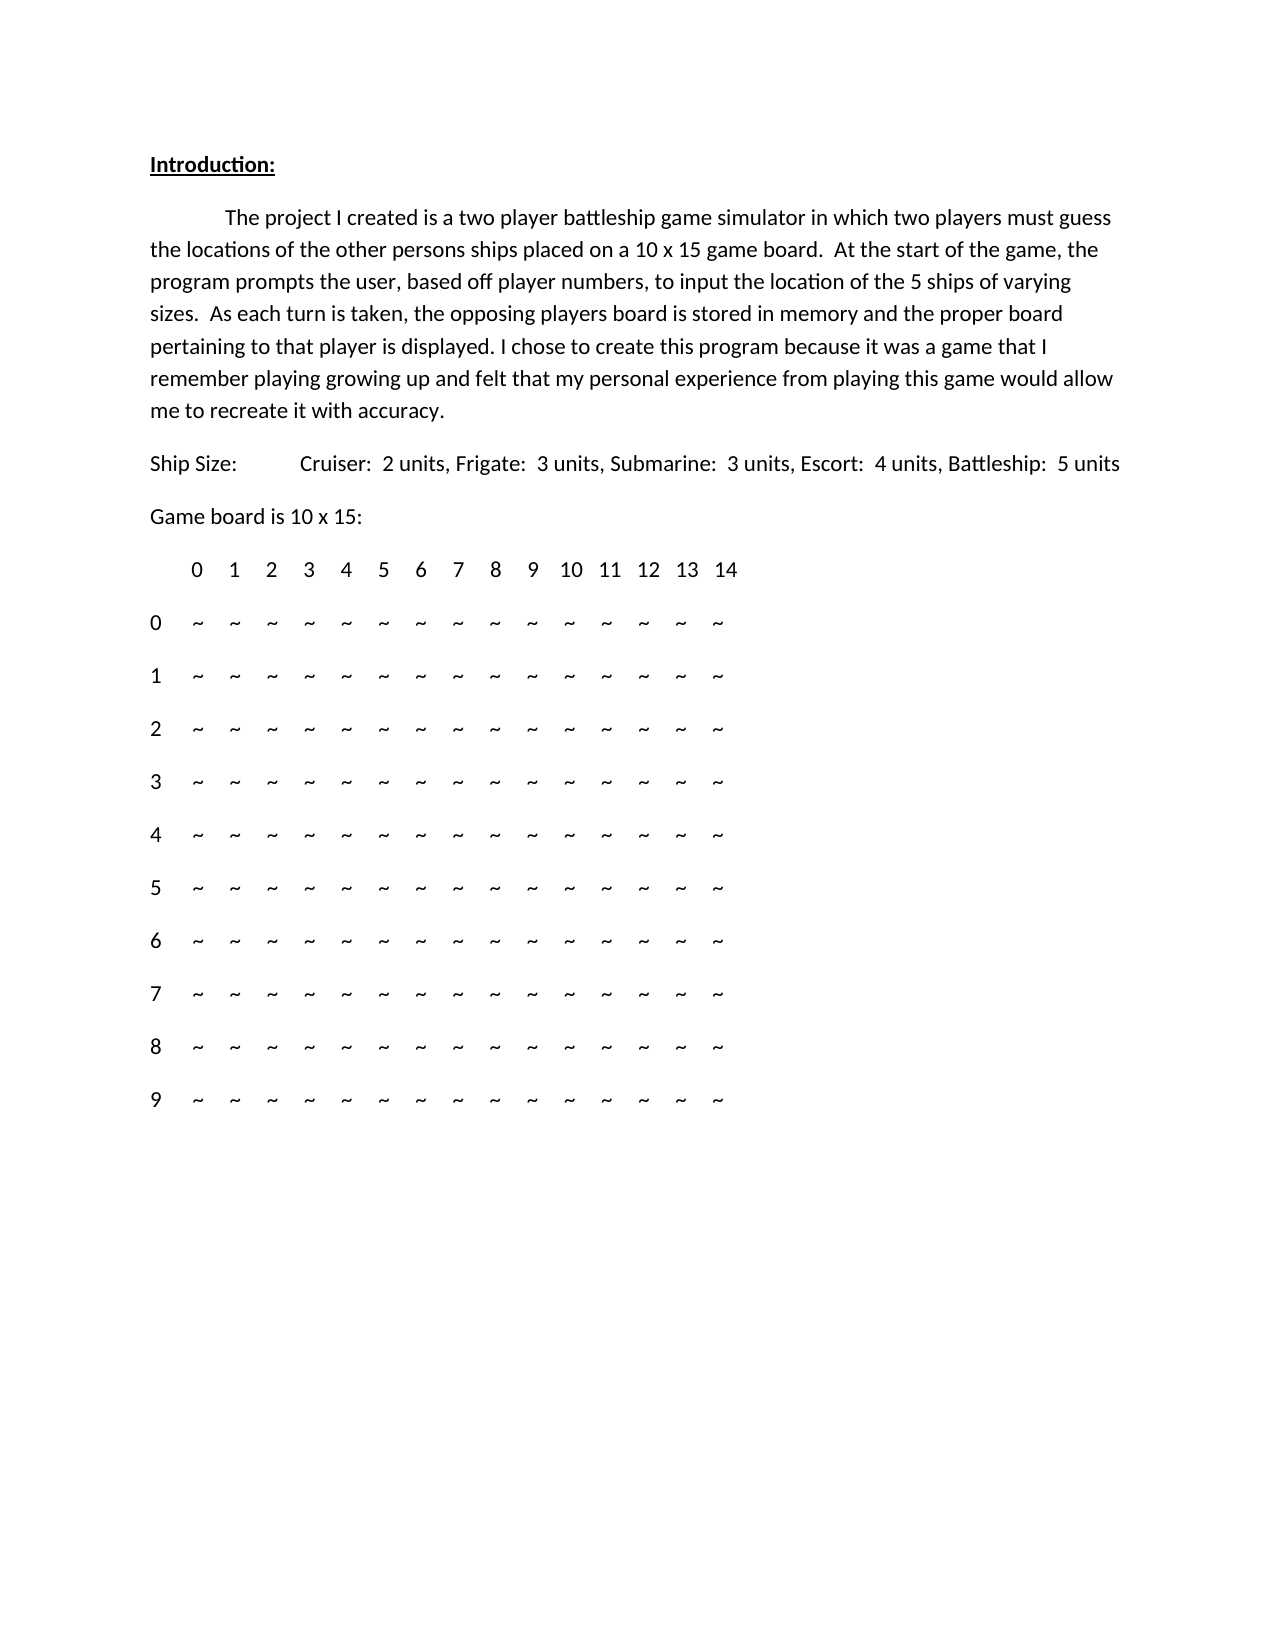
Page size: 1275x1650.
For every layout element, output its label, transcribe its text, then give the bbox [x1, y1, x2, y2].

text 0 1 2 3 4 5 6 7 8 9 10 11 12 13 14 [150, 555, 1125, 583]
text Introduction: [150, 150, 1125, 178]
text 2 ~ ~ ~ ~ ~ ~ ~ ~ ~ ~ ~ ~ ~ ~ ~ [150, 714, 1125, 742]
text Game board is 10 x 15: [150, 502, 1125, 530]
text 5 ~ ~ ~ ~ ~ ~ ~ ~ ~ ~ ~ ~ ~ ~ ~ [150, 873, 1125, 901]
text 4 ~ ~ ~ ~ ~ ~ ~ ~ ~ ~ ~ ~ ~ ~ ~ [150, 820, 1125, 848]
text The project I created is a two player battleship game simulator in which two players must guess the locations of the other persons ships placed on a 10 x 15 game board. At the start of the game, the program prompts the user, based off player numbers, to input the location of the 5 ships of varying sizes. As each turn is taken, the opposing players board is stored in memory and the proper board pertaining to that player is displayed. I chose to create this program because it was a game that I remember playing growing up and felt that my personal experience from playing this game would allow me to recreate it with accuracy. [150, 203, 1125, 424]
text 7 ~ ~ ~ ~ ~ ~ ~ ~ ~ ~ ~ ~ ~ ~ ~ [150, 979, 1125, 1007]
text Ship Size: Cruiser: 2 units, Frigate: 3 units, Submarine: 3 units, Escort: 4 units, Battleship: 5 units [150, 449, 1125, 477]
text 9 ~ ~ ~ ~ ~ ~ ~ ~ ~ ~ ~ ~ ~ ~ ~ [150, 1085, 1125, 1113]
text 3 ~ ~ ~ ~ ~ ~ ~ ~ ~ ~ ~ ~ ~ ~ ~ [150, 767, 1125, 795]
text 1 ~ ~ ~ ~ ~ ~ ~ ~ ~ ~ ~ ~ ~ ~ ~ [150, 661, 1125, 689]
text 0 ~ ~ ~ ~ ~ ~ ~ ~ ~ ~ ~ ~ ~ ~ ~ [150, 608, 1125, 636]
text 8 ~ ~ ~ ~ ~ ~ ~ ~ ~ ~ ~ ~ ~ ~ ~ [150, 1032, 1125, 1060]
text 6 ~ ~ ~ ~ ~ ~ ~ ~ ~ ~ ~ ~ ~ ~ ~ [150, 926, 1125, 954]
